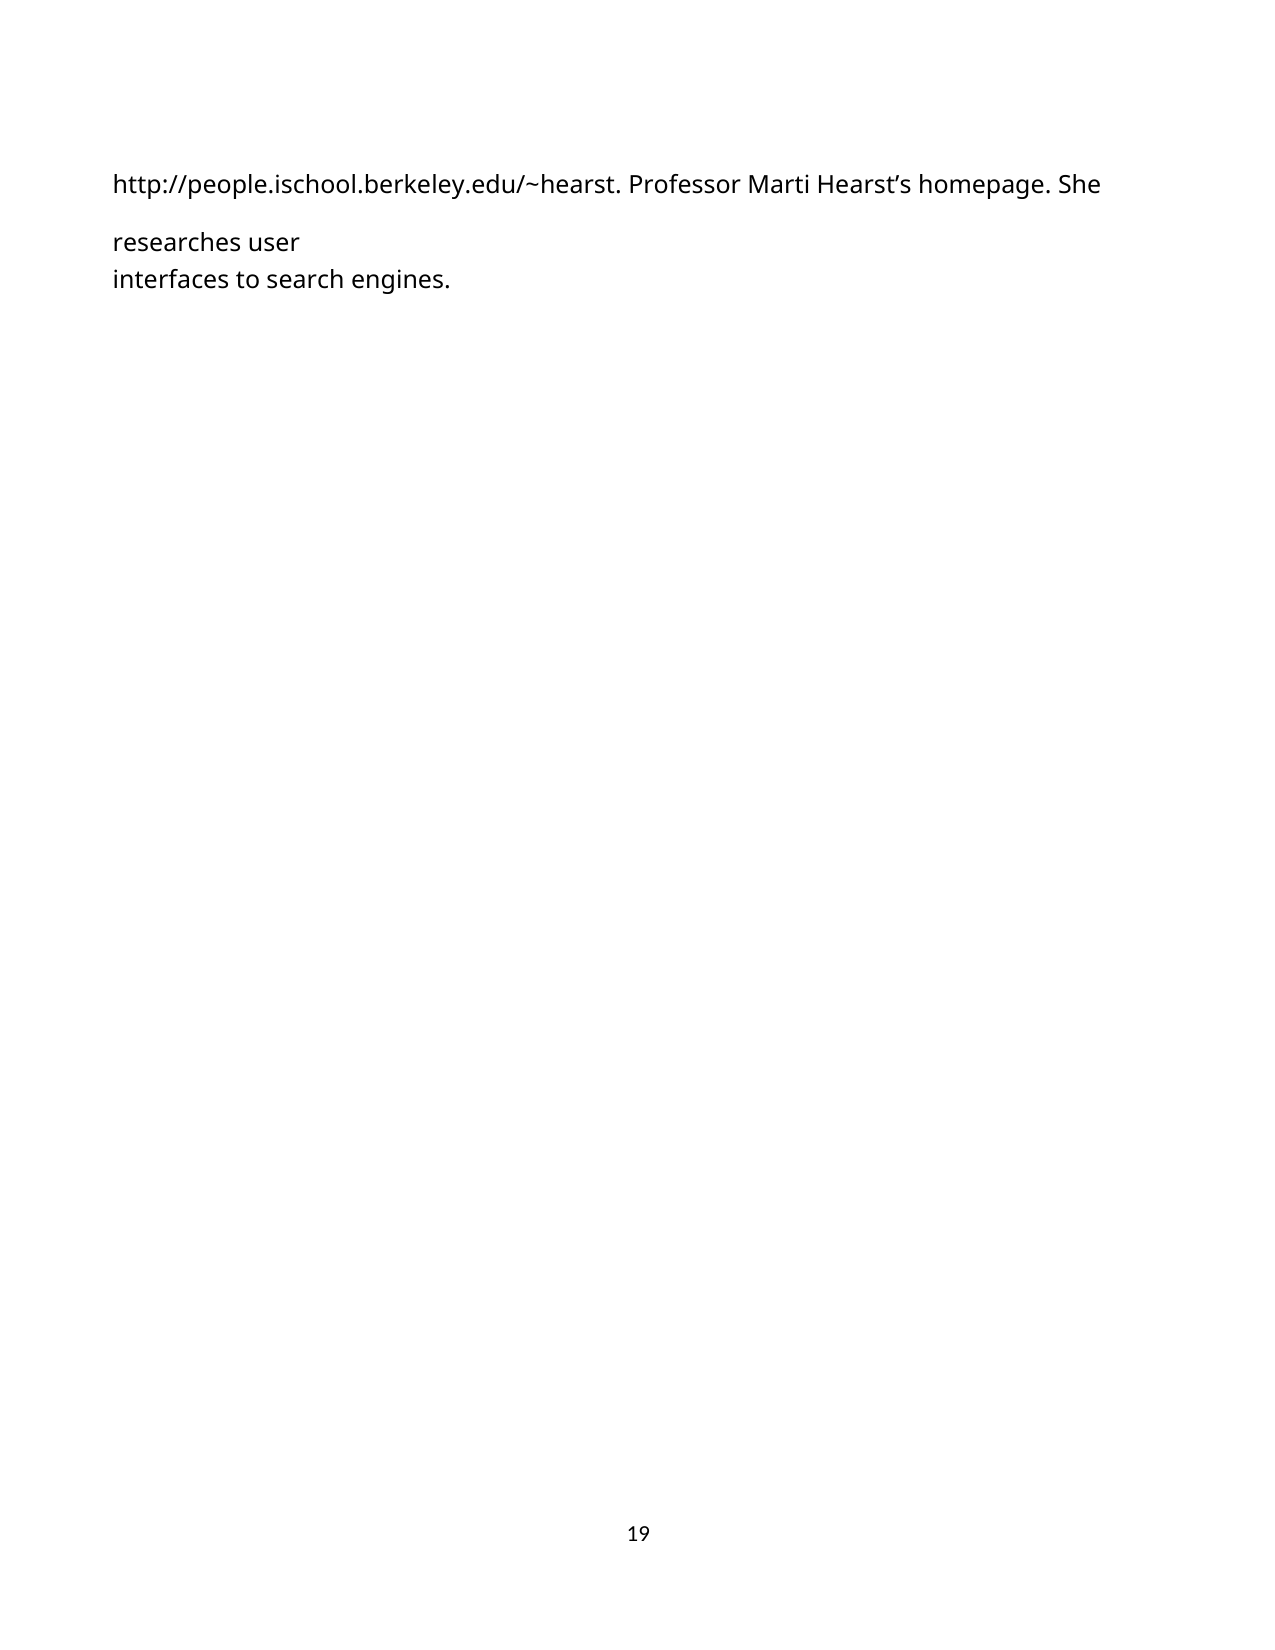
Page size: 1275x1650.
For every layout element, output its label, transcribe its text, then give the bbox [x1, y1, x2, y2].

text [112, 144, 1113, 258]
text interfaces to search engines. [112, 262, 1164, 296]
